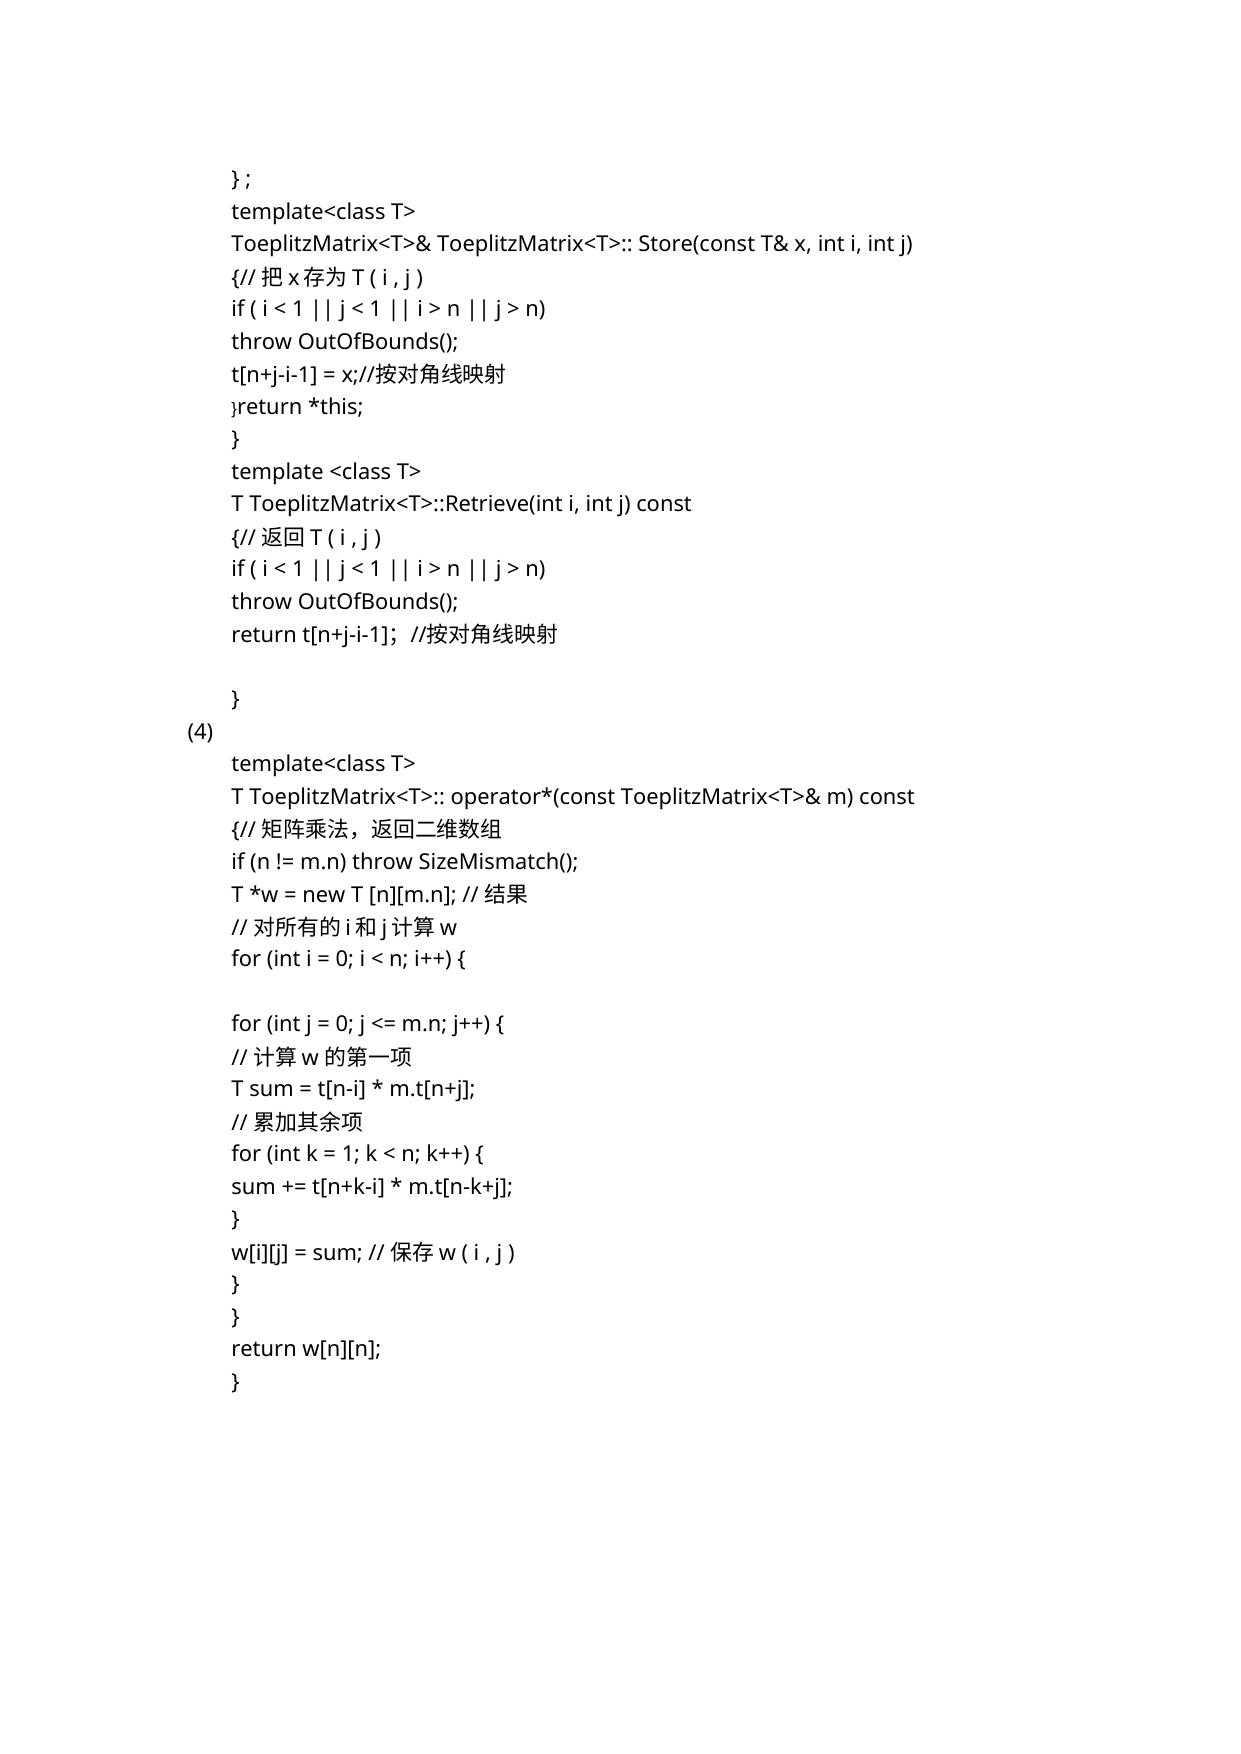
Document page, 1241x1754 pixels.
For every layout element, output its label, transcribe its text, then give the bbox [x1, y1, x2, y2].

text } [231, 1364, 1053, 1397]
text ToeplitzMatrix<T>& ToeplitzMatrix<T>:: Store(const T& x, int i, int j) [231, 227, 1053, 259]
text sum += t[n+k-i] * m.t[n-k+j]; [231, 1169, 1053, 1202]
text template<class T> [231, 194, 1053, 227]
text } [231, 422, 1053, 454]
text T ToeplitzMatrix<T>::Retrieve(int i, int j) const [231, 487, 1053, 519]
text return t[n+j-i-1]；//按对角线映射 [231, 617, 1053, 649]
text } [231, 1299, 1053, 1332]
text T sum = t[n-i] * m.t[n+j]; [231, 1072, 1053, 1104]
text template<class T> [231, 747, 1053, 779]
text return w[n][n]; [231, 1332, 1053, 1364]
text template <class T> [231, 454, 1053, 487]
text if ( i < 1 || j < 1 || i > n || j > n) [231, 292, 1053, 324]
text } ; [231, 162, 1053, 194]
text {// 矩阵乘法，返回二维数组 [231, 812, 1053, 844]
text {// 返回T ( i , j ) [231, 519, 1053, 552]
text for (int j = 0; j <= m.n; j++) { [231, 1007, 1053, 1039]
text if (n != m.n) throw SizeMismatch(); [231, 844, 1053, 877]
text throw OutOfBounds(); [231, 324, 1053, 357]
text w[i][j] = sum; // 保存w ( i , j ) [231, 1234, 1053, 1267]
text if ( i < 1 || j < 1 || i > n || j > n) [231, 552, 1053, 584]
text } [231, 682, 1053, 714]
text // 累加其余项 [231, 1104, 1053, 1137]
text // 计算w 的第一项 [231, 1039, 1053, 1072]
text for (int k = 1; k < n; k++) { [231, 1137, 1053, 1169]
text }return *this; [231, 389, 1053, 422]
text t[n+j-i-1] = x;//按对角线映射 [231, 357, 1053, 389]
text throw OutOfBounds(); [231, 584, 1053, 617]
text } [231, 1267, 1053, 1299]
text // 对所有的i和j计算w [231, 909, 1053, 942]
text T ToeplitzMatrix<T>:: operator*(const ToeplitzMatrix<T>& m) const [231, 779, 1053, 812]
text (4) [187, 714, 1053, 747]
text } [231, 1202, 1053, 1234]
text for (int i = 0; i < n; i++) { [231, 942, 1053, 974]
text T *w = new T [n][m.n]; // 结果 [231, 877, 1053, 909]
text {// 把x存为T ( i , j ) [231, 259, 1053, 292]
